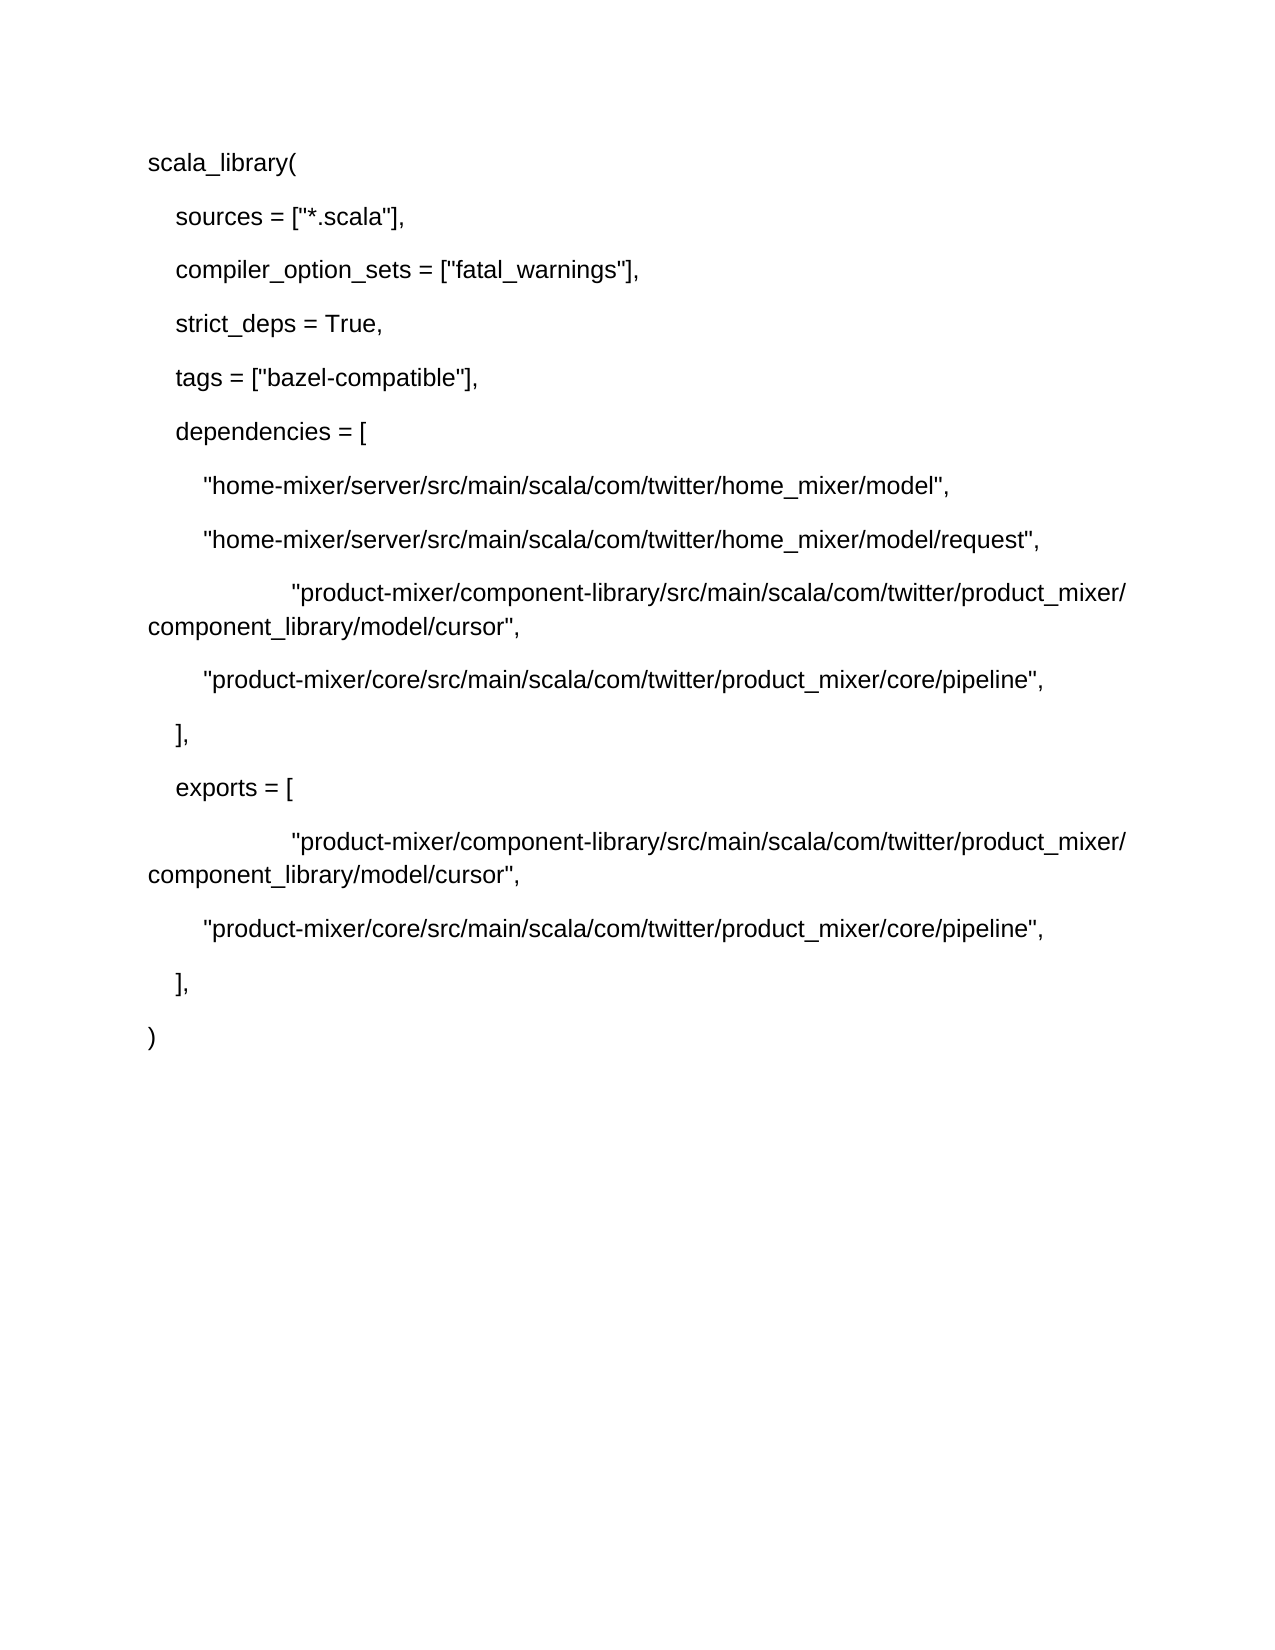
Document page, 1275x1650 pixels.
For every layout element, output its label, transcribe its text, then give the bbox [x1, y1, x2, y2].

text "product-mixer/component-library/src/main/scala/com/twitter/product_mixer/component_library/model/cursor", [148, 827, 1127, 889]
text "product-mixer/component-library/src/main/scala/com/twitter/product_mixer/component_library/model/cursor", [148, 578, 1127, 640]
text compiler_option_sets = ["fatal_warnings"], [148, 255, 1127, 284]
text tags = ["bazel-compatible"], [148, 363, 1127, 392]
text exports = [ [148, 773, 1127, 802]
text ) [148, 1021, 1127, 1050]
text dependencies = [ [148, 417, 1127, 446]
text "home-mixer/server/src/main/scala/com/twitter/home_mixer/model", [148, 471, 1127, 499]
text ], [148, 719, 1127, 748]
text scala_library( [148, 148, 1127, 176]
text "home-mixer/server/src/main/scala/com/twitter/home_mixer/model/request", [148, 524, 1127, 553]
text sources = ["*.scala"], [148, 201, 1127, 230]
text "product-mixer/core/src/main/scala/com/twitter/product_mixer/core/pipeline", [148, 665, 1127, 694]
text "product-mixer/core/src/main/scala/com/twitter/product_mixer/core/pipeline", [148, 914, 1127, 942]
text ], [148, 968, 1127, 996]
text strict_deps = True, [148, 309, 1127, 338]
